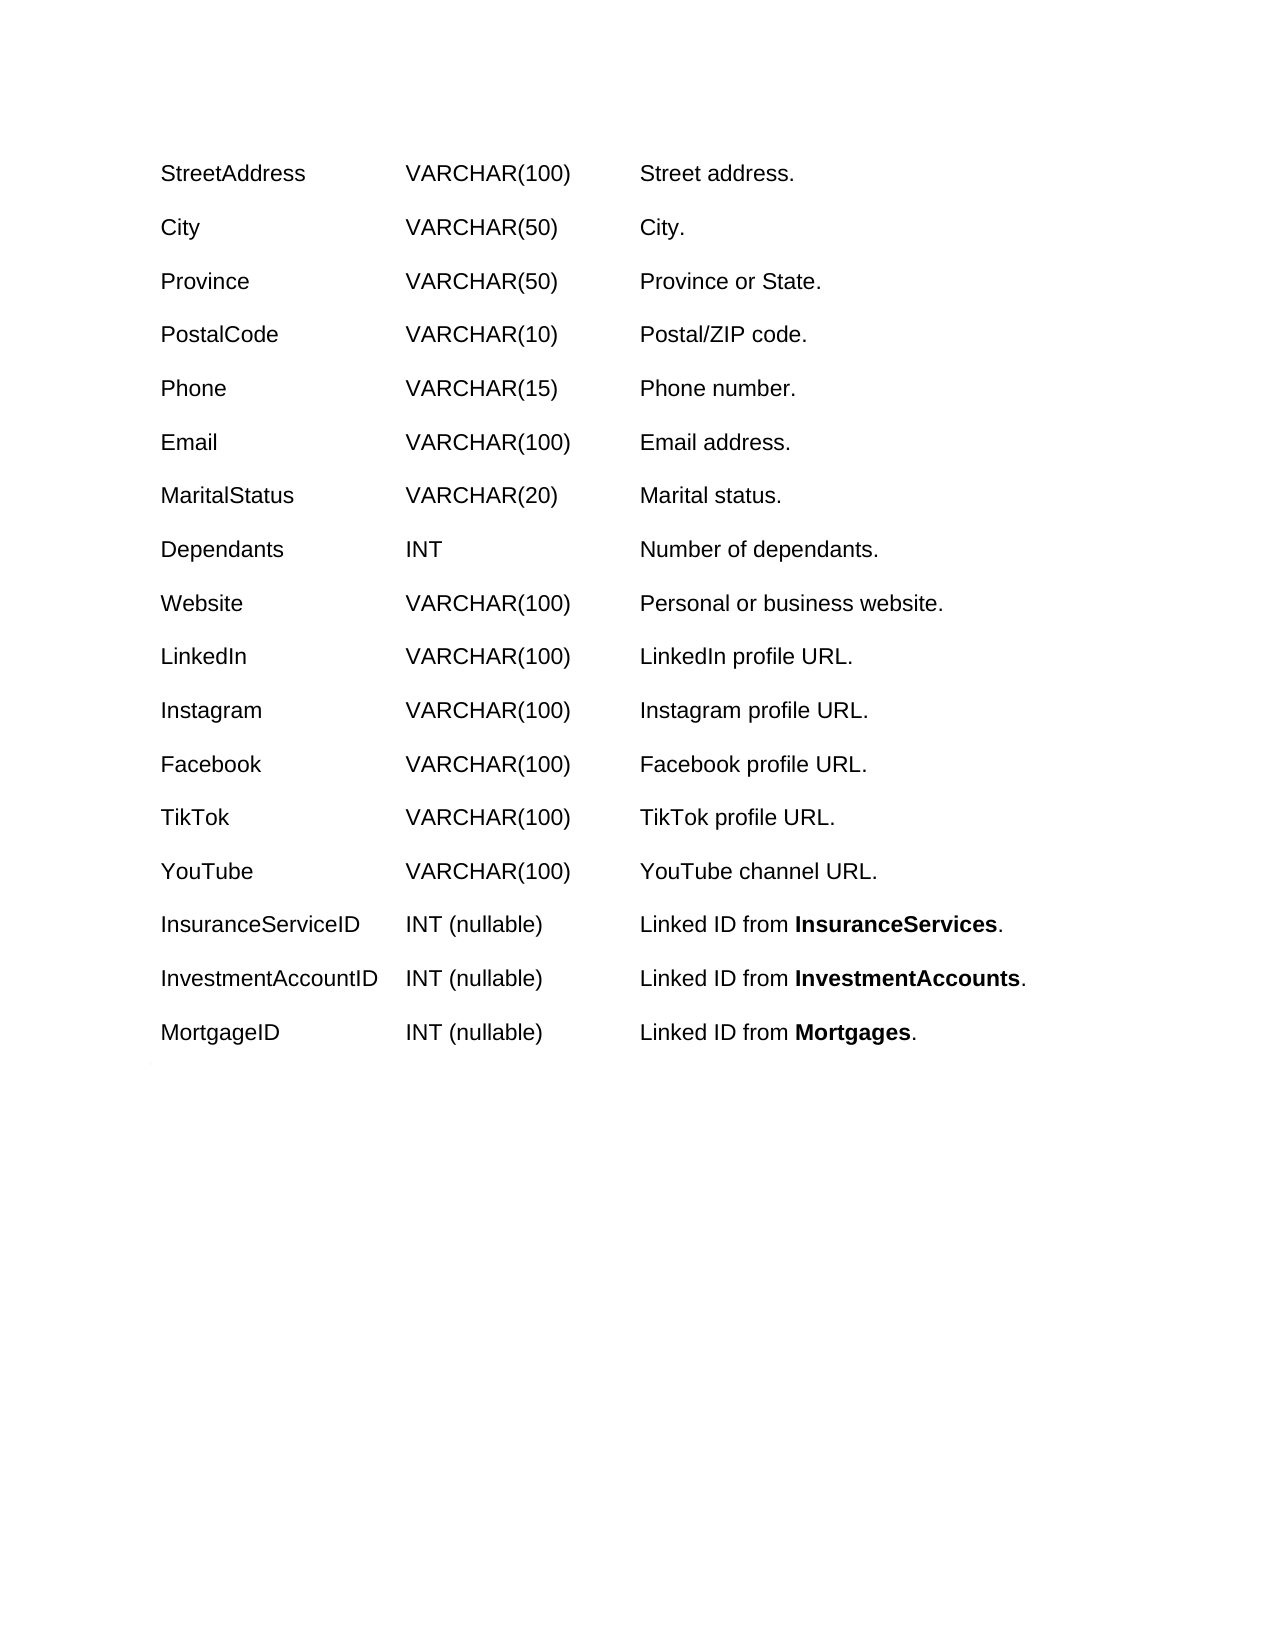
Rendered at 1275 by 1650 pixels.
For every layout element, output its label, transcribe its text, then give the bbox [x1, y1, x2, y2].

table_cell YouTube channel URL. [629, 848, 1125, 901]
table_cell Instagram profile URL. [629, 686, 1125, 740]
table_cell Province [150, 257, 395, 311]
table_cell VARCHAR(50) [395, 257, 629, 311]
table_cell Dependants [150, 526, 395, 579]
table_cell City. [629, 204, 1125, 257]
table_cell VARCHAR(100) [395, 418, 629, 472]
table_cell Phone [150, 365, 395, 418]
table_cell VARCHAR(100) [395, 848, 629, 901]
table_cell YouTube [150, 848, 395, 901]
table_cell VARCHAR(100) [395, 150, 629, 204]
table_cell VARCHAR(100) [395, 686, 629, 740]
table_cell Email address. [629, 418, 1125, 472]
table_cell TikTok profile URL. [629, 794, 1125, 847]
table_cell Facebook [150, 740, 395, 794]
table_cell LinkedIn [150, 633, 395, 686]
table_cell Linked ID from InsuranceServices. [629, 901, 1125, 955]
table_cell INT [395, 526, 629, 579]
table_cell Marital status. [629, 472, 1125, 526]
table_cell TikTok [150, 794, 395, 847]
table_cell StreetAddress [150, 150, 395, 204]
table_cell Province or State. [629, 257, 1125, 311]
table_cell Facebook profile URL. [629, 740, 1125, 794]
table_cell INT (nullable) [395, 1008, 629, 1062]
table_cell LinkedIn profile URL. [629, 633, 1125, 686]
table_cell VARCHAR(50) [395, 204, 629, 257]
table_cell Instagram [150, 686, 395, 740]
table_cell Number of dependants. [629, 526, 1125, 579]
table_cell Website [150, 579, 395, 633]
table_cell Email [150, 418, 395, 472]
table_cell InvestmentAccountID [150, 955, 395, 1008]
table_cell MaritalStatus [150, 472, 395, 526]
table_cell VARCHAR(100) [395, 794, 629, 847]
table_cell InsuranceServiceID [150, 901, 395, 955]
table_cell PostalCode [150, 311, 395, 364]
table_cell Street address. [629, 150, 1125, 204]
table_cell City [150, 204, 395, 257]
table_cell INT (nullable) [395, 901, 629, 955]
table_cell Personal or business website. [629, 579, 1125, 633]
table_cell INT (nullable) [395, 955, 629, 1008]
table_cell VARCHAR(100) [395, 579, 629, 633]
table_cell VARCHAR(100) [395, 740, 629, 794]
table_cell VARCHAR(15) [395, 365, 629, 418]
table_cell Phone number. [629, 365, 1125, 418]
table_cell Postal/ZIP code. [629, 311, 1125, 364]
table_cell Linked ID from InvestmentAccounts. [629, 955, 1125, 1008]
table_cell MortgageID [150, 1008, 395, 1062]
table_cell Linked ID from Mortgages. [629, 1008, 1125, 1062]
table_cell VARCHAR(100) [395, 633, 629, 686]
table_cell VARCHAR(10) [395, 311, 629, 364]
table_cell VARCHAR(20) [395, 472, 629, 526]
